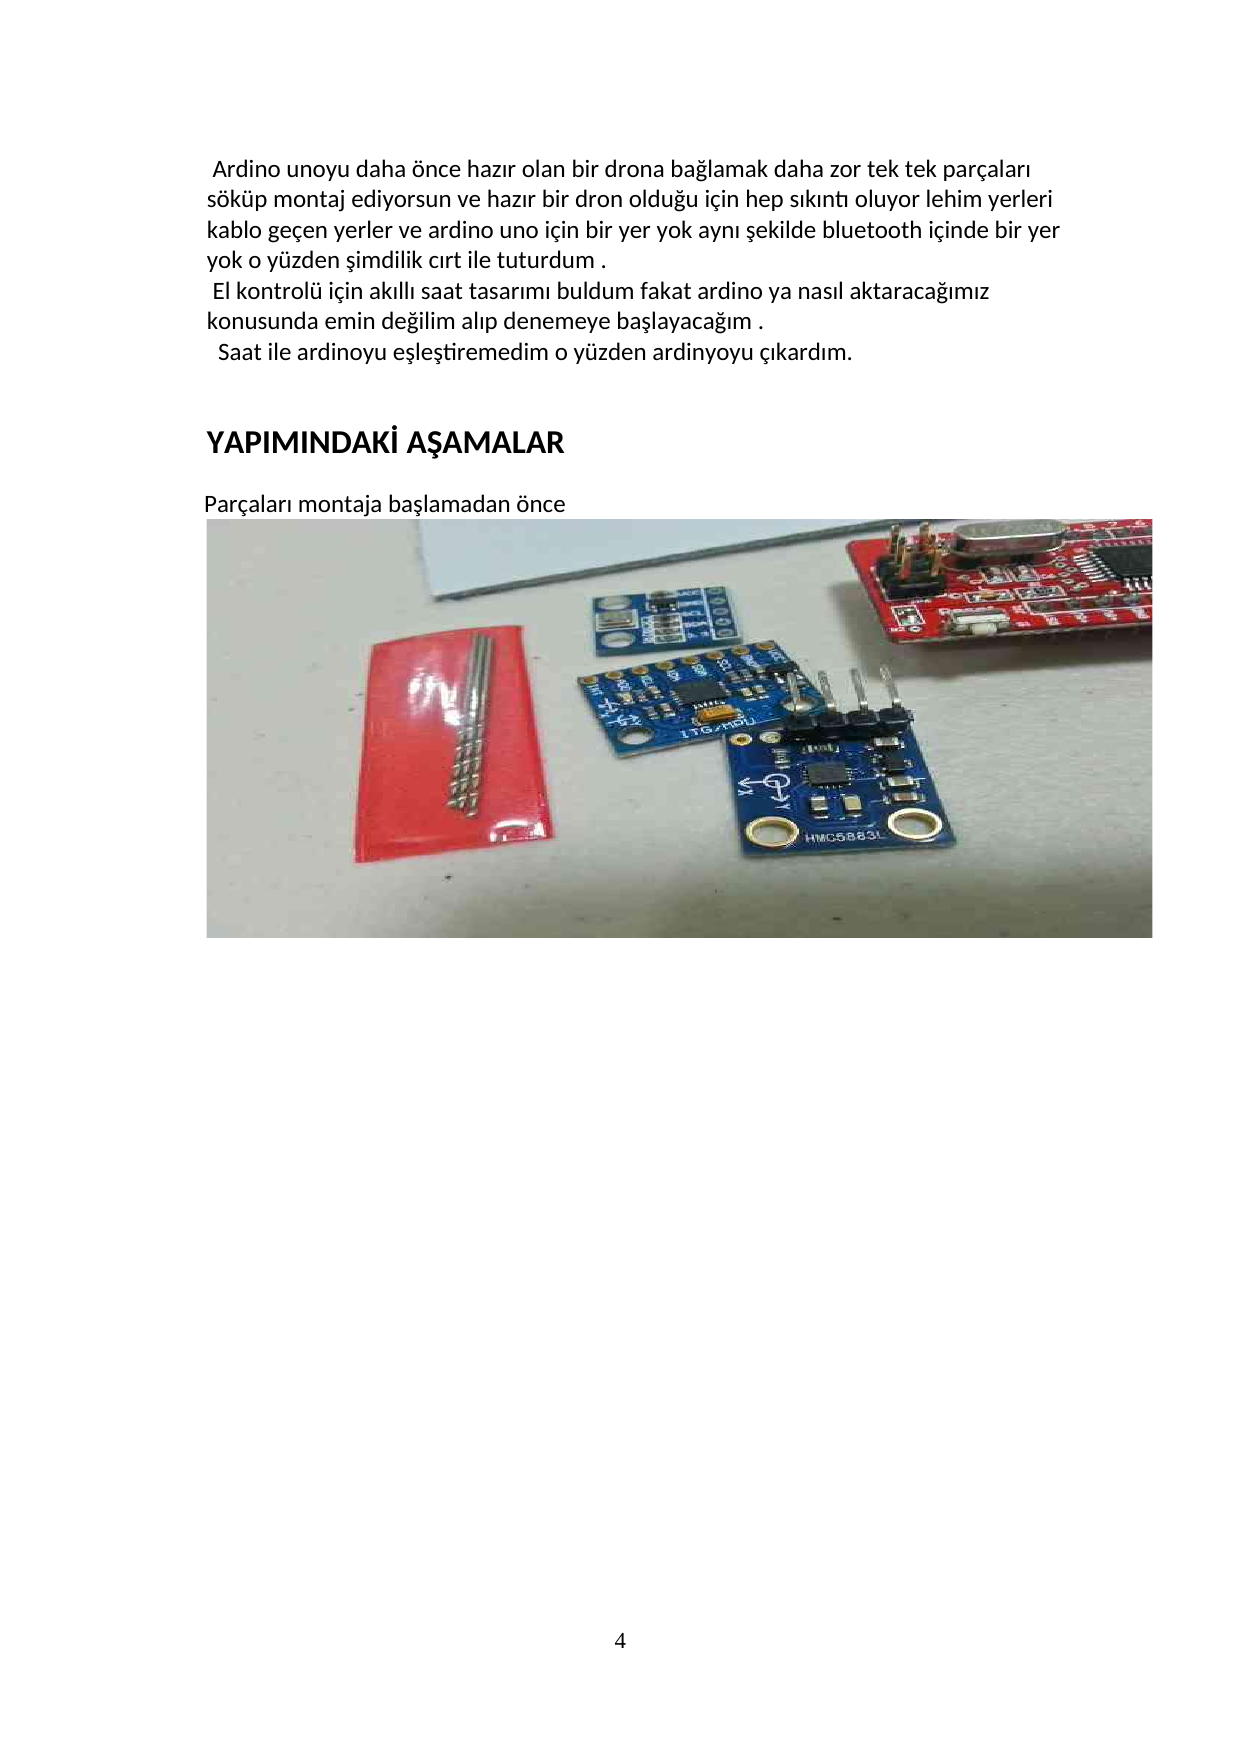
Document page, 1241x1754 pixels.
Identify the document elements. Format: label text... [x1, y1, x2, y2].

text YAPIMINDAKİ AŞAMALAR [207, 422, 1093, 462]
text Parçaları montaja başlamadan önce [148, 489, 1093, 519]
text Saat ile ardinoyu eşleştiremedim o yüzden ardinyoyu çıkardım. [207, 336, 1093, 366]
text Ardino unoyu daha önce hazır olan bir drona bağlamak daha zor tek tek parçaları söküp montaj ediyorsun ve hazır bir dron olduğu için hep sıkıntı oluyor lehim yerleri kablo geçen yerler ve ardino uno için bir yer yok aynı şekilde bluetooth içinde bir yer yok o yüzden şimdilik cırt ile tuturdum . [207, 153, 1093, 275]
picture [206, 519, 1153, 938]
text El kontrolü için akıllı saat tasarımı buldum fakat ardino ya nasıl aktaracağımız konusunda emin değilim alıp denemeye başlayacağım . [207, 275, 1093, 336]
